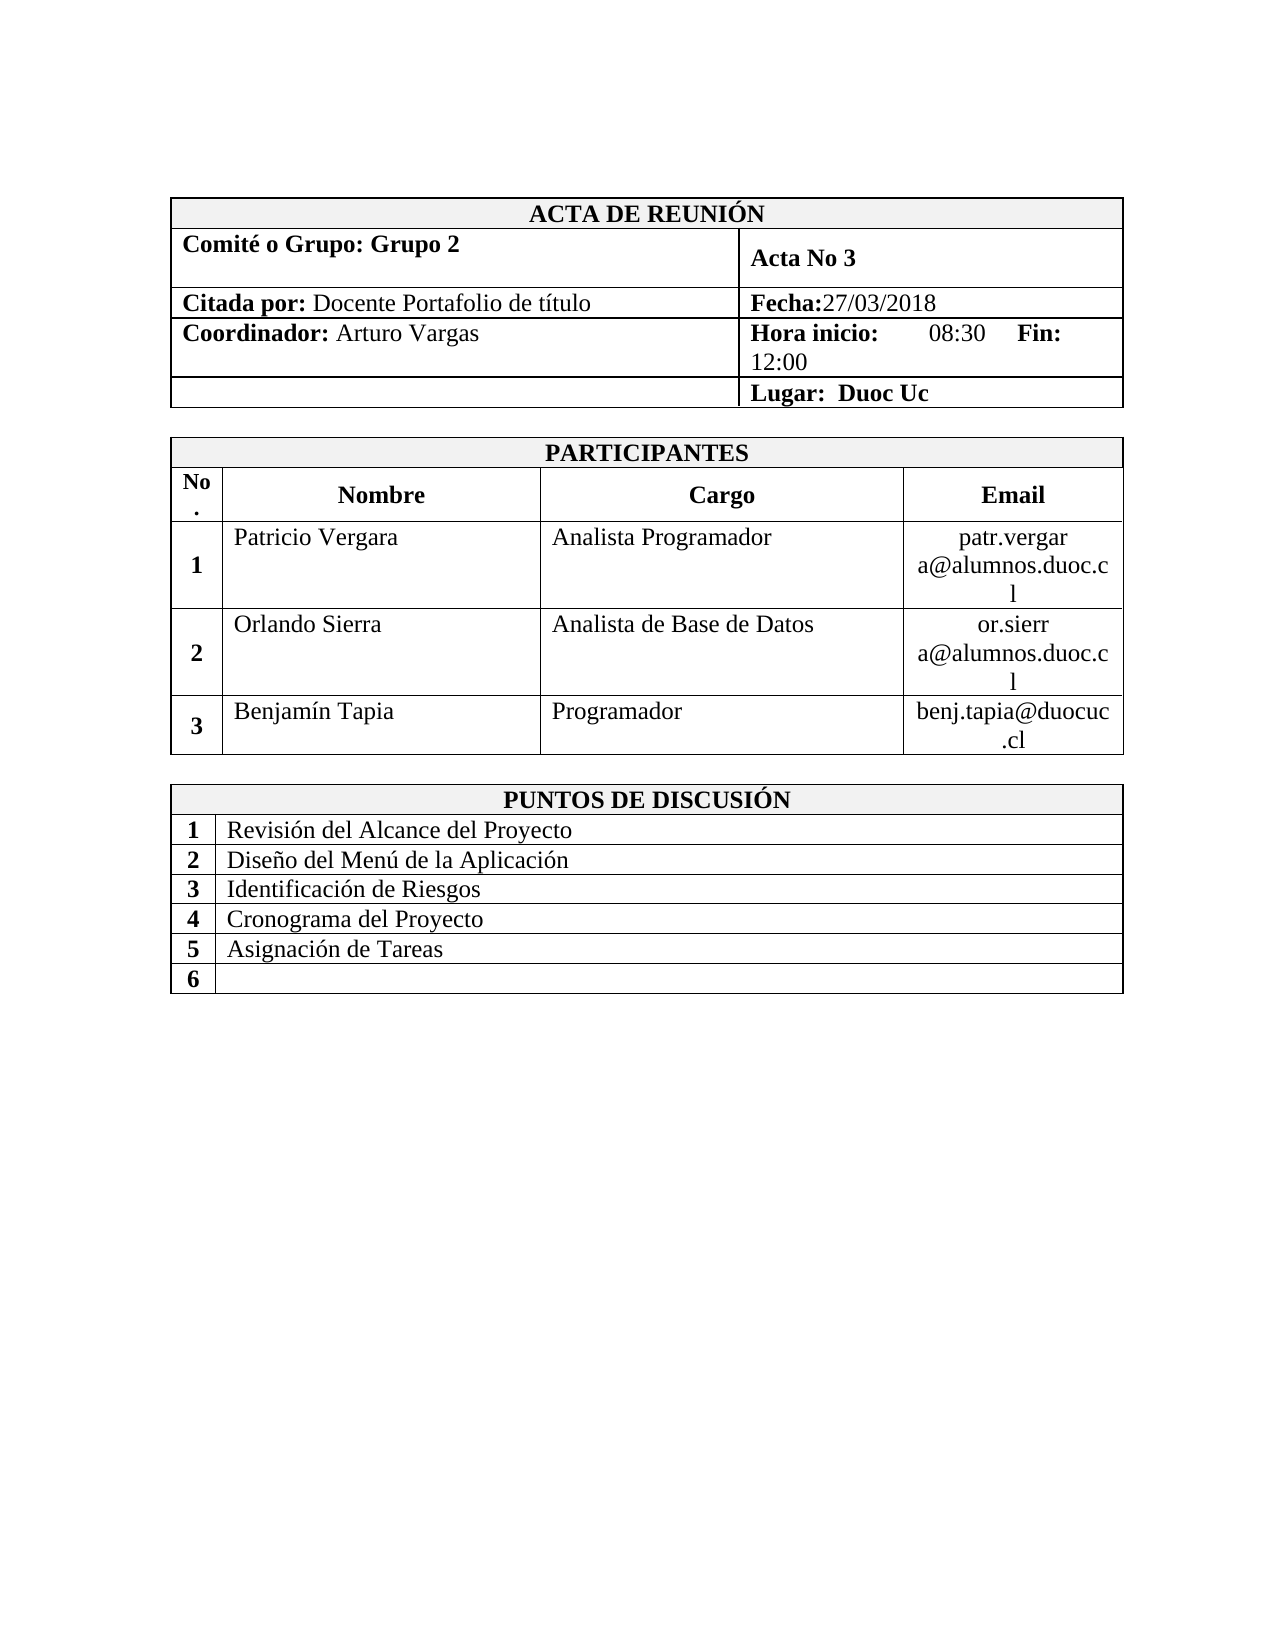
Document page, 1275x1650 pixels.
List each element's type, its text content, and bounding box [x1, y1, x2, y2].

table_cell Benjamín Tapia [223, 696, 540, 754]
table_cell benj.tapia@duocuc.cl [904, 695, 1123, 754]
table_cell Analista Programador [541, 522, 903, 608]
table_cell 2 [172, 609, 222, 695]
table_cell Comité o Grupo: Grupo 2 [172, 229, 738, 287]
table_cell patr.vergara@alumnos.duoc.cl [904, 521, 1123, 608]
table_cell Cargo [541, 468, 903, 521]
table_cell Email [904, 468, 1123, 521]
table_cell Cronograma del Proyecto [216, 904, 1122, 933]
table_header PUNTOS DE DISCUSIÓN [172, 785, 1122, 814]
table_cell Coordinador: Arturo Vargas [172, 319, 738, 376]
table_cell or.sierra@alumnos.duoc.cl [904, 608, 1123, 695]
table_cell 3 [172, 696, 222, 754]
table_cell [216, 964, 1122, 993]
table_cell Programador [541, 696, 903, 754]
table_cell [172, 378, 738, 406]
table_cell 5 [172, 934, 215, 963]
table_cell Nombre [223, 468, 540, 521]
table_cell 4 [172, 904, 215, 933]
table_cell 1 [172, 522, 222, 608]
table_cell Acta No 3 [740, 229, 1122, 287]
table_cell Citada por: Docente Portafolio de título [172, 288, 738, 317]
table_cell Analista de Base de Datos [541, 609, 903, 695]
table_header ACTA DE REUNIÓN [172, 199, 1122, 228]
table_cell Orlando Sierra [223, 609, 540, 695]
table_cell Identificación de Riesgos [216, 875, 1122, 903]
table_header PARTICIPANTES [172, 438, 1122, 467]
table_cell Diseño del Menú de la Aplicación [216, 845, 1122, 873]
table_cell 1 [172, 815, 215, 844]
table_cell Lugar: Duoc Uc [740, 378, 1122, 406]
table_cell 6 [172, 964, 215, 993]
table_cell No. [172, 468, 222, 521]
table_cell Fecha:27/03/2018 [740, 288, 1122, 317]
table_cell Asignación de Tareas [216, 934, 1122, 963]
table_cell 2 [172, 845, 215, 873]
table_cell 3 [172, 875, 215, 903]
table_cell Hora inicio: 08:30 Fin: 12:00 [740, 319, 1122, 376]
table_cell Revisión del Alcance del Proyecto [216, 815, 1122, 844]
table_cell Patricio Vergara [223, 522, 540, 608]
